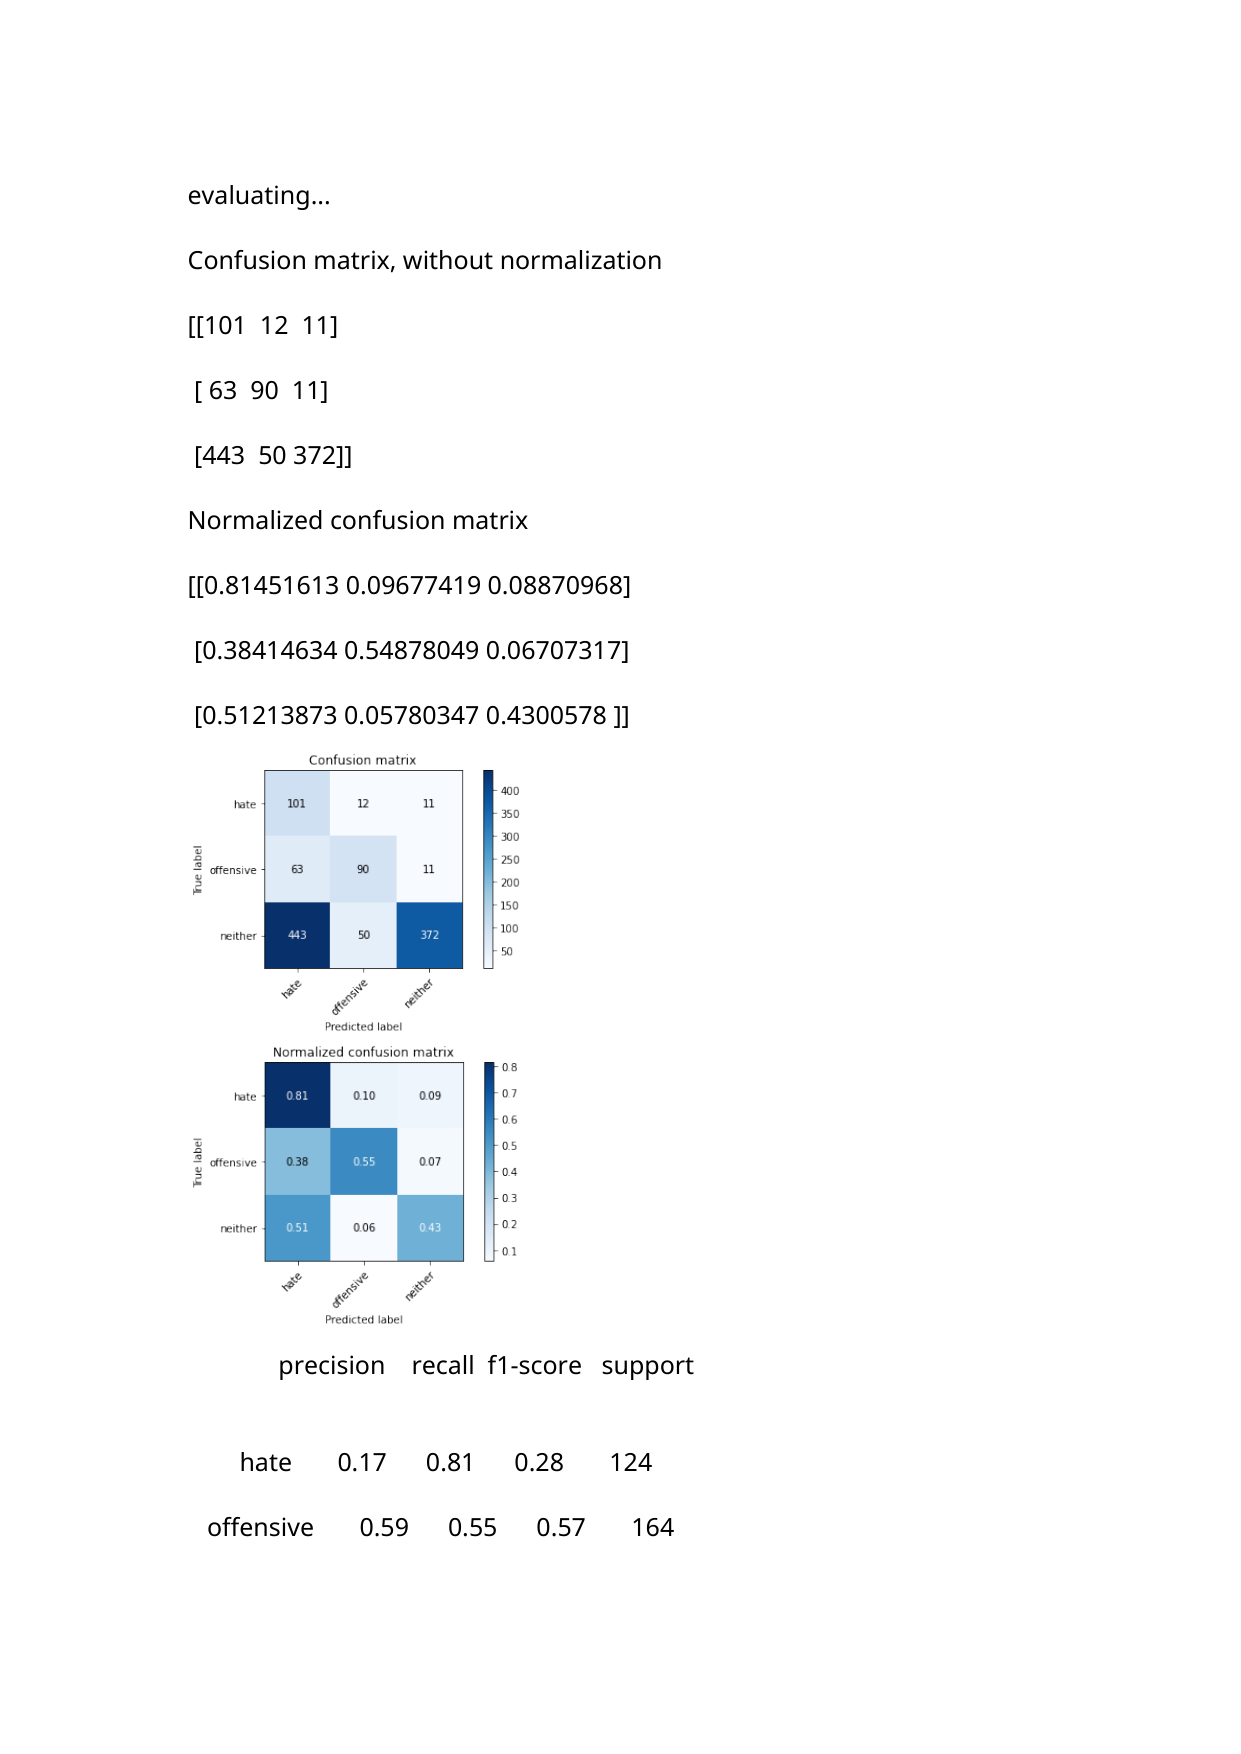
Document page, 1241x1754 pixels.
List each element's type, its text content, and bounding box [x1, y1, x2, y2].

text Normalized confusion matrix [187, 487, 1053, 552]
text evaluating... [187, 162, 1053, 227]
text [443 50 372]] [187, 422, 1053, 487]
text offensive 0.59 0.55 0.57 164 [187, 1494, 1053, 1559]
text precision recall f1-score support [187, 1332, 1053, 1397]
picture [187, 747, 527, 1039]
text Confusion matrix, without normalization [187, 227, 1053, 292]
picture [187, 1040, 525, 1332]
text [0.51213873 0.05780347 0.4300578 ]] [187, 682, 1053, 747]
text hate 0.17 0.81 0.28 124 [187, 1429, 1053, 1494]
text [[0.81451613 0.09677419 0.08870968] [187, 552, 1053, 617]
text [[101 12 11] [187, 292, 1053, 357]
text [0.38414634 0.54878049 0.06707317] [187, 617, 1053, 682]
text [ 63 90 11] [187, 357, 1053, 422]
